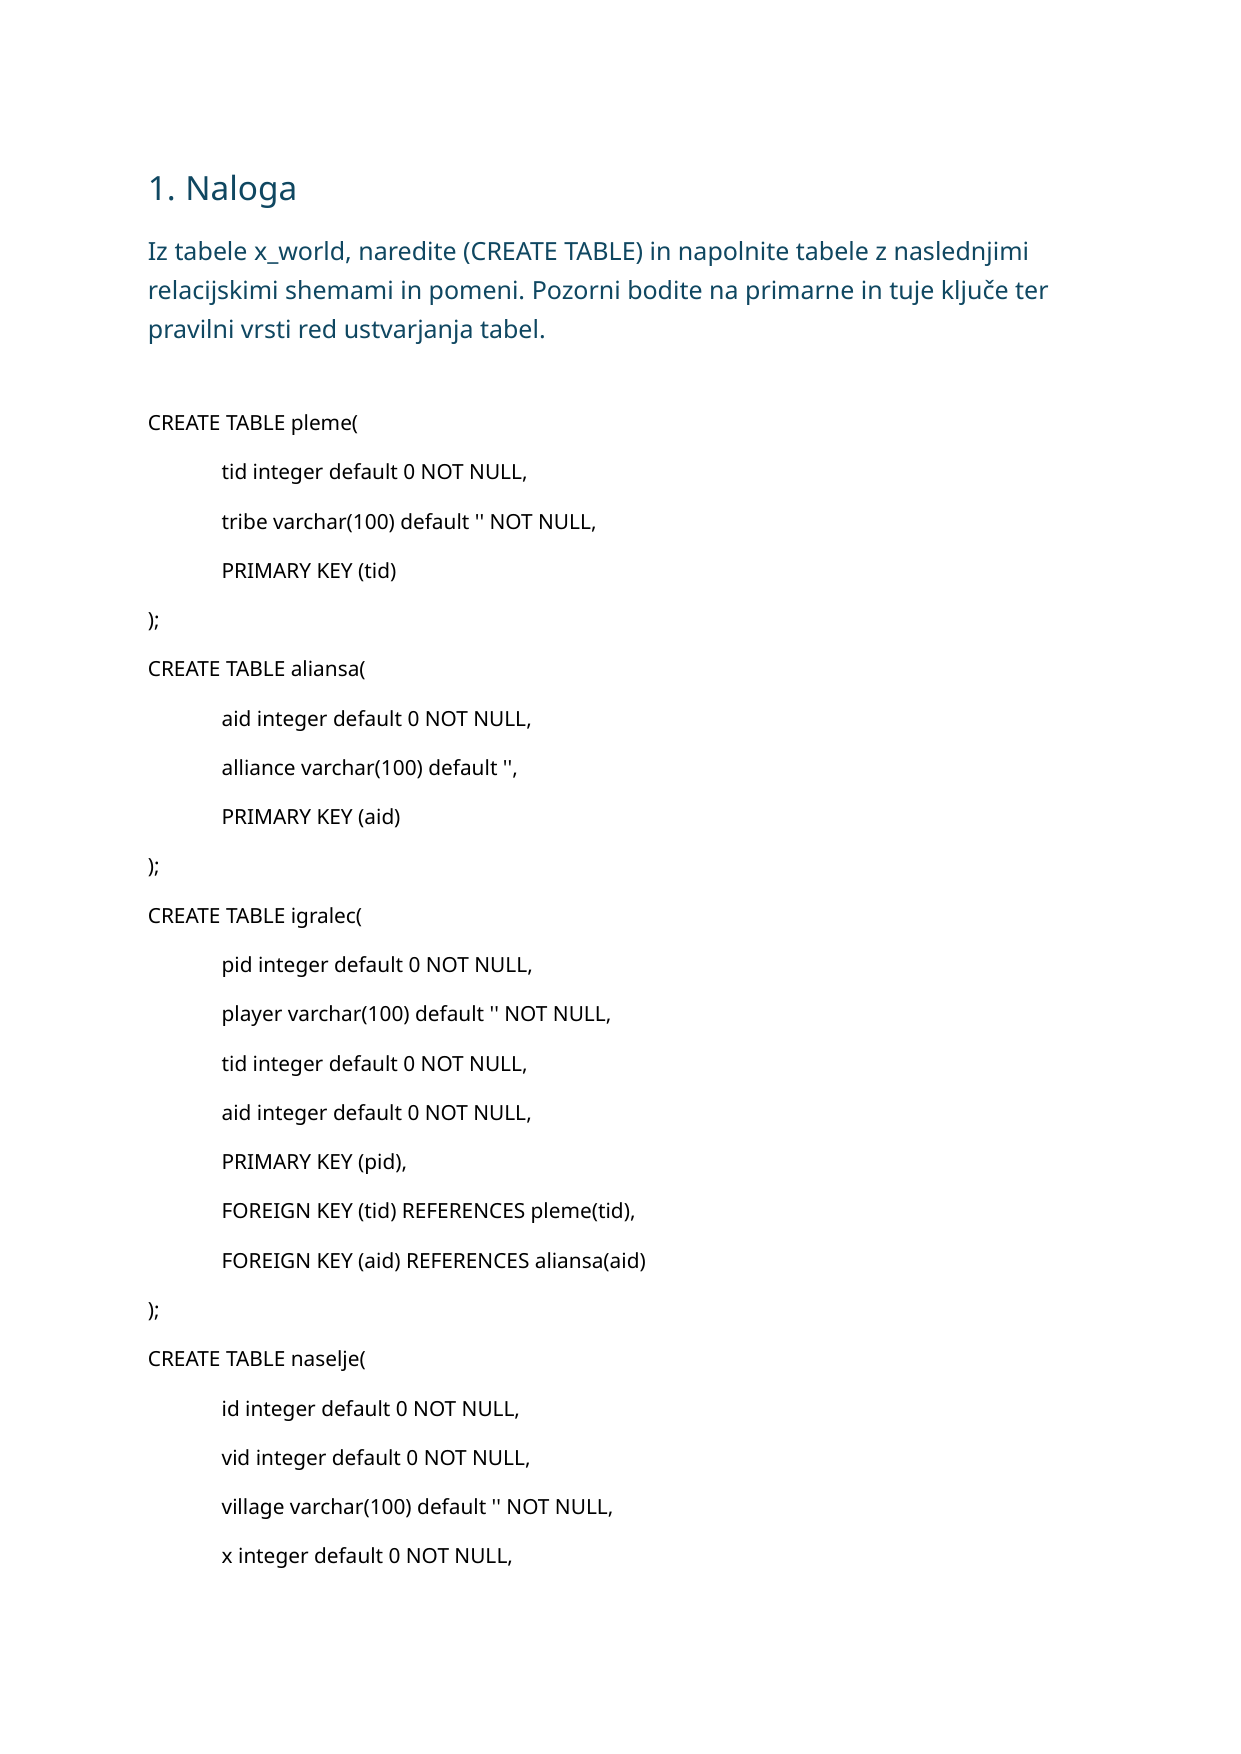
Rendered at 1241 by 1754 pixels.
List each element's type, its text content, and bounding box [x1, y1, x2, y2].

text PRIMARY KEY (pid), [148, 1147, 1093, 1176]
text tid integer default 0 NOT NULL, [148, 457, 1093, 486]
text ); [148, 852, 1093, 880]
text x integer default 0 NOT NULL, [148, 1541, 1093, 1570]
text aid integer default 0 NOT NULL, [148, 704, 1093, 732]
text CREATE TABLE aliansa( [148, 654, 1093, 683]
text CREATE TABLE igralec( [148, 901, 1093, 929]
text id integer default 0 NOT NULL, [148, 1394, 1093, 1422]
text FOREIGN KEY (tid) REFERENCES pleme(tid), [148, 1197, 1093, 1225]
text alliance varchar(100) default '', [148, 753, 1093, 782]
text ); [148, 605, 1093, 634]
text FOREIGN KEY (aid) REFERENCES aliansa(aid) [148, 1246, 1093, 1274]
text ); [148, 1295, 1093, 1323]
text CREATE TABLE naselje( [148, 1344, 1093, 1373]
text CREATE TABLE pleme( [148, 408, 1093, 437]
text pid integer default 0 NOT NULL, [148, 950, 1093, 979]
text vid integer default 0 NOT NULL, [148, 1443, 1093, 1471]
text PRIMARY KEY (aid) [148, 802, 1093, 831]
text PRIMARY KEY (tid) [148, 556, 1093, 584]
text player varchar(100) default '' NOT NULL, [148, 999, 1093, 1028]
subtitle Naloga [148, 164, 1093, 210]
text tribe varchar(100) default '' NOT NULL, [148, 507, 1093, 535]
text village varchar(100) default '' NOT NULL, [148, 1492, 1093, 1521]
text aid integer default 0 NOT NULL, [148, 1098, 1093, 1126]
subtitle Iz tabele x_world, naredite (CREATE TABLE) in napolnite tabele z naslednjimi relacijskimi shemami in pomeni. Pozorni bodite na primarne in tuje ključe ter pravilni vrsti red ustvarjanja tabel. [148, 233, 1093, 346]
text tid integer default 0 NOT NULL, [148, 1049, 1093, 1077]
